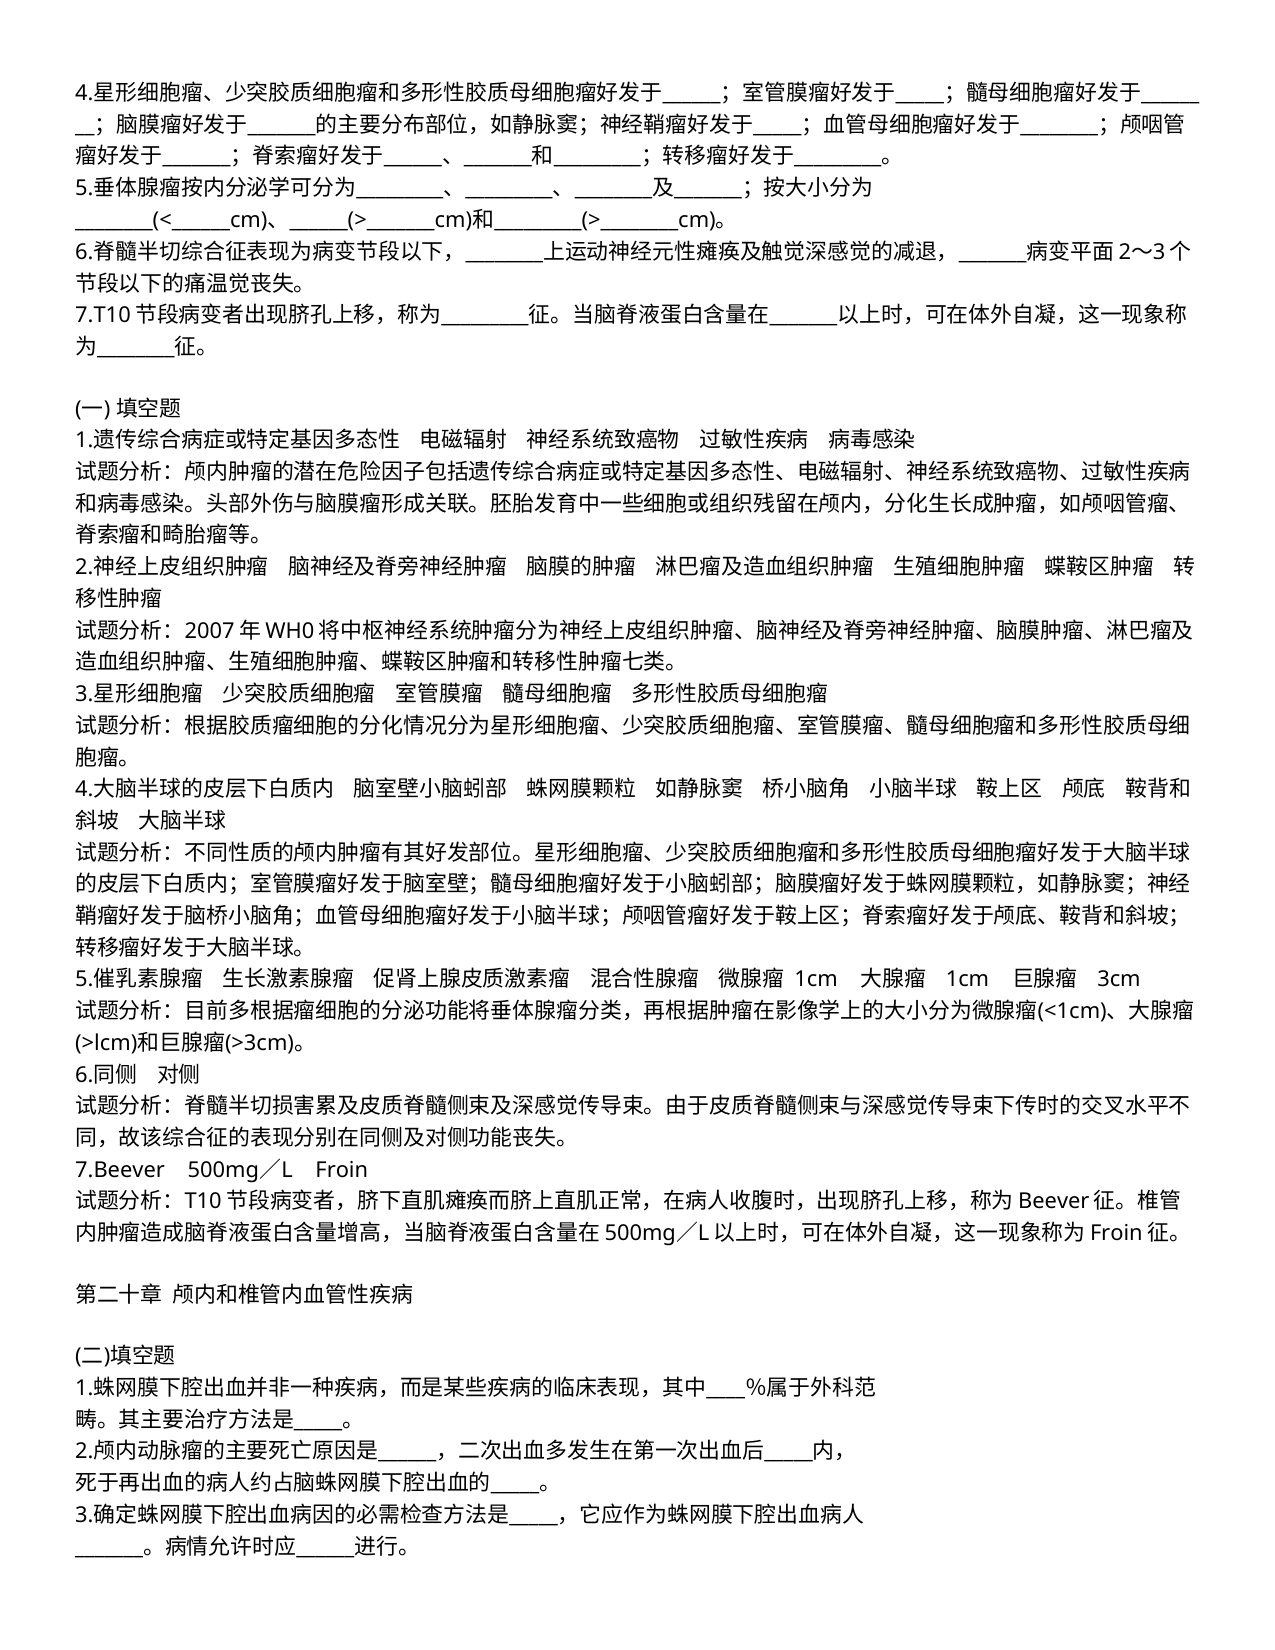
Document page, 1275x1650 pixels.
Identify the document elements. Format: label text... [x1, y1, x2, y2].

text _______。病情允许时应______进行。 [75, 1529, 1200, 1561]
text 7.Beever 500mg／L Froin [75, 1152, 1200, 1183]
text 3.星形细胞瘤 少突胶质细胞瘤 室管膜瘤 髓母细胞瘤 多形性胶质母细胞瘤 [75, 676, 1200, 708]
text 第二十章 颅内和椎管内血管性疾病 [75, 1277, 1200, 1308]
text 1.蛛网膜下腔出血并非一种疾病，而是某些疾病的临床表现，其中____％属于外科范 [75, 1370, 1200, 1402]
text 6.同侧 对侧 [75, 1057, 1200, 1088]
text 5.催乳素腺瘤 生长激素腺瘤 促肾上腺皮质激素瘤 混合性腺瘤 微腺瘤 1cm 大腺瘤 1cm 巨腺瘤 3cm [75, 961, 1200, 993]
text 试题分析：脊髓半切损害累及皮质脊髓侧束及深感觉传导束。由于皮质脊髓侧束与深感觉传导束下传时的交叉水平不同，故该综合征的表现分别在同侧及对侧功能丧失。 [75, 1088, 1200, 1152]
text 4.大脑半球的皮层下白质内 脑室壁小脑蚓部 蛛网膜颗粒 如静脉窦 桥小脑角 小脑半球 鞍上区 颅底 鞍背和斜坡 大脑半球 [75, 771, 1200, 834]
text 7.T10节段病变者出现脐孔上移，称为_________征。当脑脊液蛋白含量在_______以上时，可在体外自凝，这一现象称为________征。 [75, 297, 1200, 361]
text 2.颅内动脉瘤的主要死亡原因是______，二次出血多发生在第一次出血后_____内， [75, 1433, 1200, 1465]
text 5.垂体腺瘤按内分泌学可分为_________、_________、________及_______；按大小分为________(<______cm)、______(>_______cm)和_________(>________cm)。 [75, 170, 1200, 234]
text 死于再出血的病人约占脑蛛网膜下腔出血的_____。 [75, 1465, 1200, 1497]
text 4.星形细胞瘤、少突胶质细胞瘤和多形性胶质母细胞瘤好发于______；室管膜瘤好发于_____；髓母细胞瘤好发于________；脑膜瘤好发于_______的主要分布部位，如静脉窦；神经鞘瘤好发于_____；血管母细胞瘤好发于________；颅咽管瘤好发于_______；脊索瘤好发于______、_______和_________；转移瘤好发于_________。 [75, 75, 1200, 170]
text 6.脊髓半切综合征表现为病变节段以下，________上运动神经元性瘫痪及触觉深感觉的减退，_______病变平面2～3个节段以下的痛温觉丧失。 [75, 234, 1200, 297]
text 1.遗传综合病症或特定基因多态性 电磁辐射 神经系统致癌物 过敏性疾病 病毒感染 [75, 422, 1200, 454]
text 试题分析：T10节段病变者，脐下直肌瘫痪而脐上直肌正常，在病人收腹时，出现脐孔上移，称为Beever征。椎管内肿瘤造成脑脊液蛋白含量增高，当脑脊液蛋白含量在500mg／L以上时，可在体外自凝，这一现象称为Froin征。 [75, 1183, 1200, 1247]
text 试题分析：不同性质的颅内肿瘤有其好发部位。星形细胞瘤、少突胶质细胞瘤和多形性胶质母细胞瘤好发于大脑半球的皮层下白质内；室管膜瘤好发于脑室壁；髓母细胞瘤好发于小脑蚓部；脑膜瘤好发于蛛网膜颗粒，如静脉窦；神经鞘瘤好发于脑桥小脑角；血管母细胞瘤好发于小脑半球；颅咽管瘤好发于鞍上区；脊索瘤好发于颅底、鞍背和斜坡；转移瘤好发于大脑半球。 [75, 834, 1200, 961]
text 3.确定蛛网膜下腔出血病因的必需检查方法是_____，它应作为蛛网膜下腔出血病人 [75, 1497, 1200, 1529]
text 畴。其主要治疗方法是_____。 [75, 1402, 1200, 1433]
text 试题分析：根据胶质瘤细胞的分化情况分为星形细胞瘤、少突胶质细胞瘤、室管膜瘤、髓母细胞瘤和多形性胶质母细胞瘤。 [75, 708, 1200, 771]
text 试题分析：2007年WH0将中枢神经系统肿瘤分为神经上皮组织肿瘤、脑神经及脊旁神经肿瘤、脑膜肿瘤、淋巴瘤及造血组织肿瘤、生殖细胞肿瘤、蝶鞍区肿瘤和转移性肿瘤七类。 [75, 613, 1200, 676]
text 试题分析：颅内肿瘤的潜在危险因子包括遗传综合病症或特定基因多态性、电磁辐射、神经系统致癌物、过敏性疾病和病毒感染。头部外伤与脑膜瘤形成关联。胚胎发育中一些细胞或组织残留在颅内，分化生长成肿瘤，如颅咽管瘤、脊索瘤和畸胎瘤等。 [75, 454, 1200, 549]
text 试题分析：目前多根据瘤细胞的分泌功能将垂体腺瘤分类，再根据肿瘤在影像学上的大小分为微腺瘤(<1cm)、大腺瘤(>lcm)和巨腺瘤(>3cm)。 [75, 993, 1200, 1057]
text (二)填空题 [75, 1338, 1200, 1370]
text (一) 填空题 [75, 391, 1200, 422]
text 2.神经上皮组织肿瘤 脑神经及脊旁神经肿瘤 脑膜的肿瘤 淋巴瘤及造血组织肿瘤 生殖细胞肿瘤 蝶鞍区肿瘤 转移性肿瘤 [75, 549, 1200, 613]
